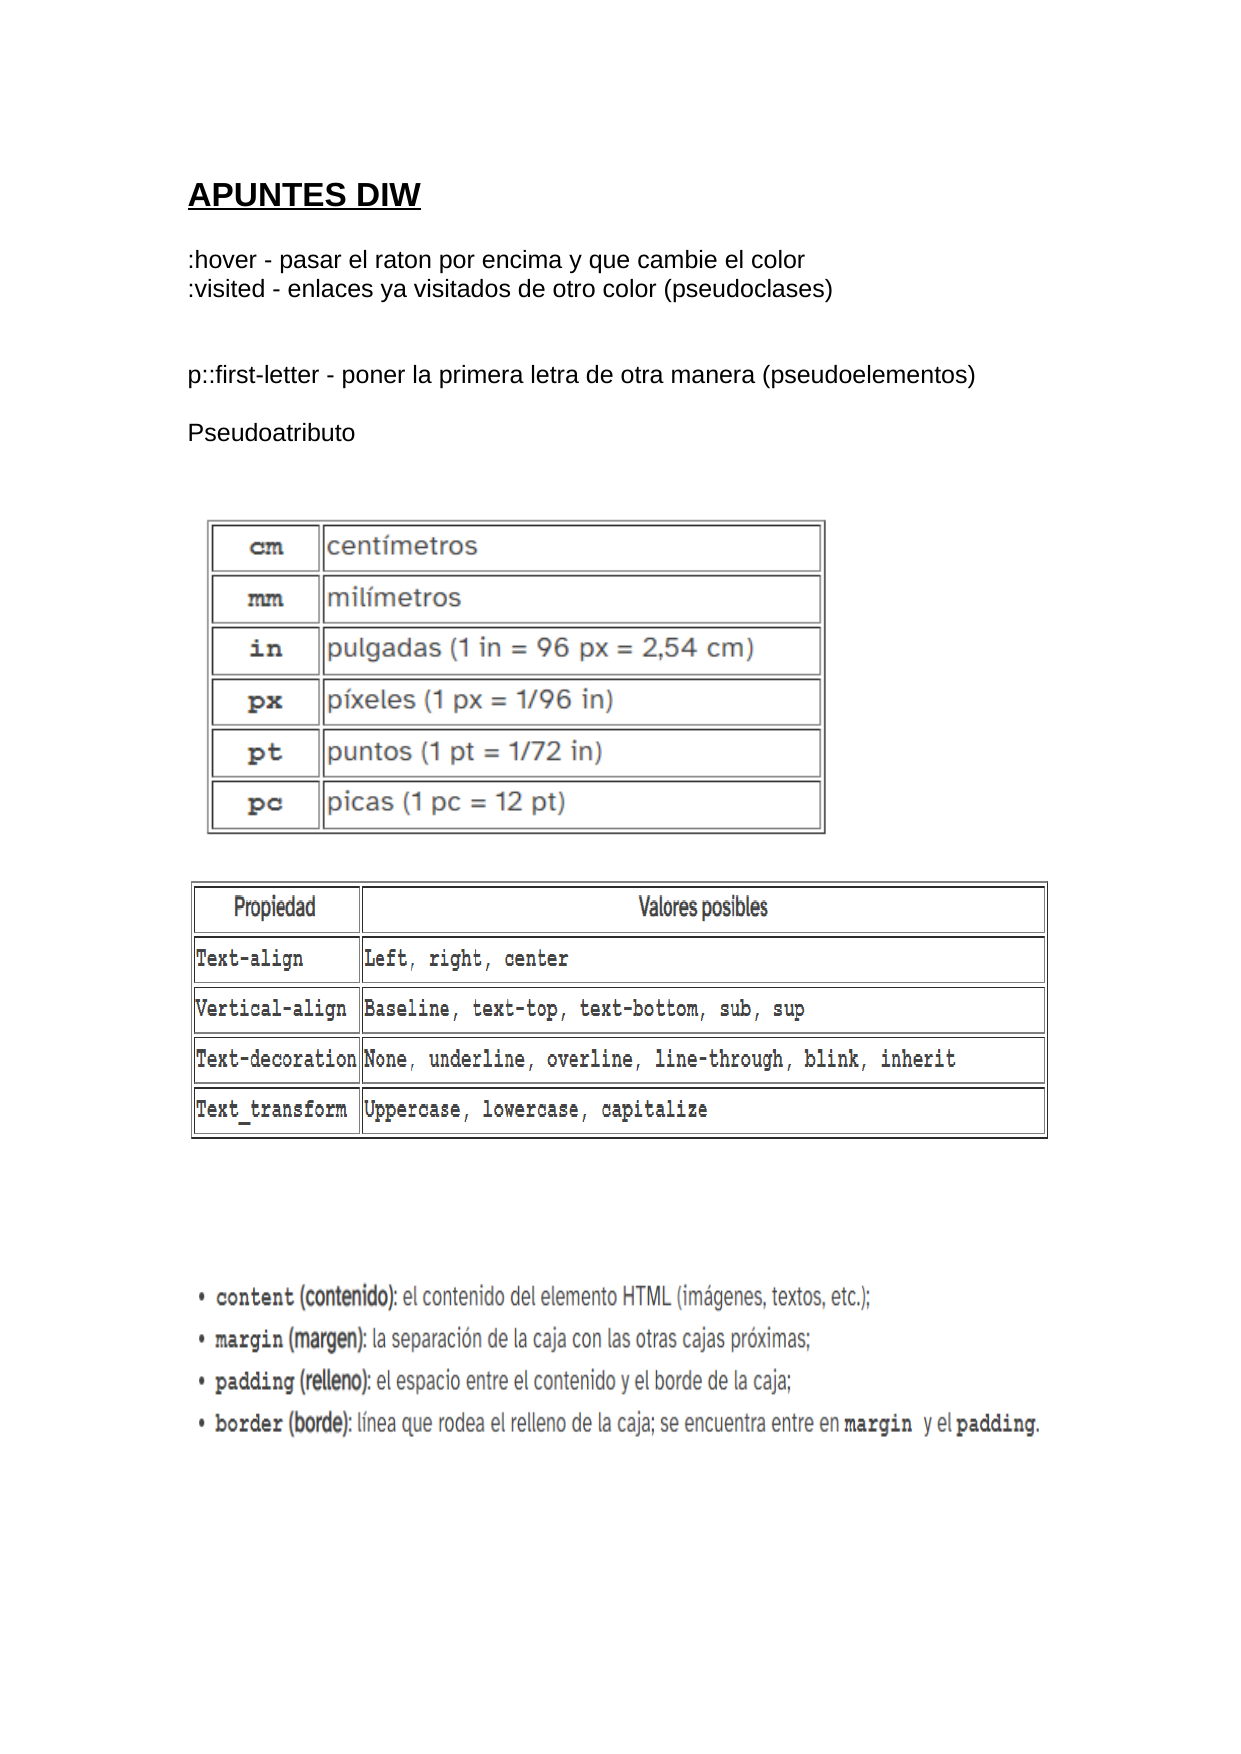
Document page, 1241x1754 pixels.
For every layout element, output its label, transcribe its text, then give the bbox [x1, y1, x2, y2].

text p::first-letter - poner la primera letra de otra manera (pseudoelementos) [187, 360, 1053, 389]
picture [187, 874, 1053, 1152]
picture [187, 1278, 1052, 1453]
text :visited - enlaces ya visitados de otro color (pseudoclases) [187, 274, 1053, 303]
text Pseudoatributo [187, 418, 1053, 446]
text :hover - pasar el raton por encima y que cambie el color [187, 245, 1053, 274]
picture [187, 503, 851, 850]
subtitle APUNTES DIW [187, 175, 1053, 213]
